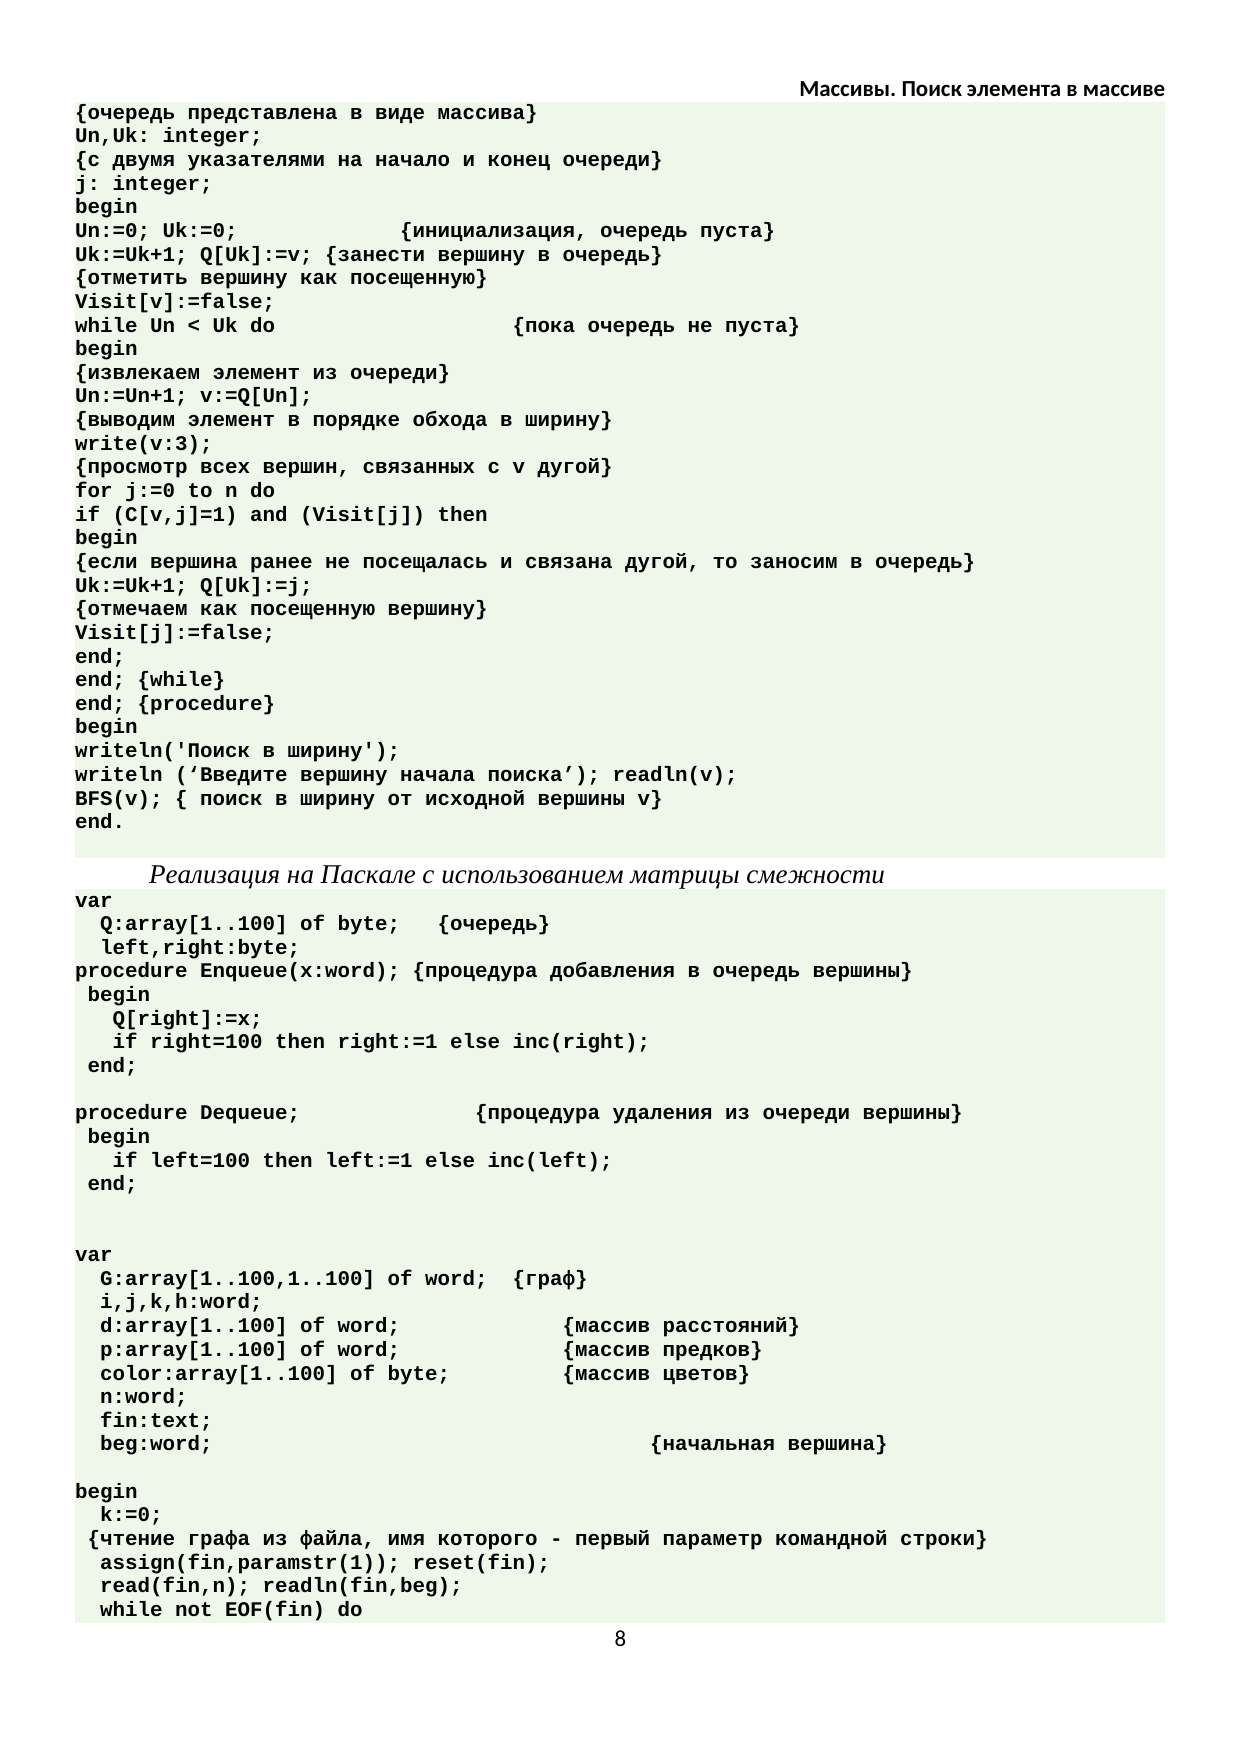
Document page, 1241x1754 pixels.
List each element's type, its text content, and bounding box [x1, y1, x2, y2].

text d:array[1..100] of word; {массив расстояний} [75, 1315, 1165, 1339]
text left,right:byte; [75, 937, 1165, 961]
text begin [75, 527, 1165, 551]
text {извлекаем элемент из очереди} [75, 362, 1165, 386]
text Un:=0; Uk:=0; {инициализация, очередь пуста} [75, 220, 1165, 244]
text Uk:=Uk+1; Q[Uk]:=v; {занести вершину в очередь} [75, 244, 1165, 267]
text var [75, 1244, 1165, 1268]
text end; {while} [75, 669, 1165, 693]
text write(v:3); [75, 433, 1165, 456]
text assign(fin,paramstr(1)); reset(fin); [75, 1552, 1165, 1575]
text p:array[1..100] of word; {массив предков} [75, 1339, 1165, 1362]
text i,j,k,h:word; [75, 1292, 1165, 1315]
text Q[right]:=x; [75, 1008, 1165, 1031]
text Реализация на Паскале с использованием матрицы смежности [75, 858, 1165, 889]
text Un:=Un+1; v:=Q[Un]; [75, 386, 1165, 409]
text end. [75, 811, 1165, 835]
text {если вершина ранее не посещалась и связана дугой, то заносим в очередь} [75, 551, 1165, 575]
text end; [75, 646, 1165, 669]
text while not EOF(fin) do [75, 1599, 1165, 1623]
text {с двумя указателями на начало и конец очереди} [75, 149, 1165, 173]
text procedure Dequeue; {процедура удаления из очереди вершины} [75, 1102, 1165, 1126]
text if right=100 then right:=1 else inc(right); [75, 1031, 1165, 1055]
text {отмечаем как посещенную вершину} [75, 598, 1165, 622]
text writeln (‘Введите вершину начала поиска’); readln(v); [75, 764, 1165, 787]
text procedure Enqueue(x:word); {процедура добавления в очередь вершины} [75, 961, 1165, 984]
text k:=0; [75, 1504, 1165, 1528]
text while Un < Uk do {пока очередь не пуста} [75, 314, 1165, 338]
text beg:word; {начальная вершина} [75, 1433, 1165, 1457]
text var [75, 889, 1165, 913]
text Uk:=Uk+1; Q[Uk]:=j; [75, 575, 1165, 598]
text end; [75, 1055, 1165, 1079]
text color:array[1..100] of byte; {массив цветов} [75, 1362, 1165, 1386]
text {выводим элемент в порядке обхода в ширину} [75, 409, 1165, 433]
text begin [75, 1126, 1165, 1150]
text for j:=0 to n do [75, 480, 1165, 504]
text BFS(v); { поиск в ширину от исходной вершины v} [75, 787, 1165, 811]
text begin [75, 984, 1165, 1008]
text writeln('Поиск в ширину'); [75, 740, 1165, 764]
text {чтение графа из файла, имя которого - первый параметр командной строки} [75, 1528, 1165, 1552]
text begin [75, 338, 1165, 362]
text {отметить вершину как посещенную} [75, 267, 1165, 291]
text fin:text; [75, 1410, 1165, 1433]
text G:array[1..100,1..100] of word; {граф} [75, 1268, 1165, 1292]
text {очередь представлена в виде массива} [75, 102, 1165, 125]
text Visit[v]:=false; [75, 291, 1165, 314]
text j: integer; [75, 173, 1165, 196]
text begin [75, 717, 1165, 740]
text read(fin,n); readln(fin,beg); [75, 1575, 1165, 1599]
text Q:array[1..100] of byte; {очередь} [75, 913, 1165, 937]
text Un,Uk: integer; [75, 125, 1165, 149]
text if (C[v,j]=1) and (Visit[j]) then [75, 504, 1165, 527]
text end; [75, 1173, 1165, 1197]
text begin [75, 1481, 1165, 1504]
text if left=100 then left:=1 else inc(left); [75, 1150, 1165, 1173]
text Visit[j]:=false; [75, 622, 1165, 646]
text end; {procedure} [75, 693, 1165, 717]
text n:word; [75, 1386, 1165, 1410]
text begin [75, 196, 1165, 220]
text {просмотр всех вершин, связанных с v дугой} [75, 456, 1165, 480]
